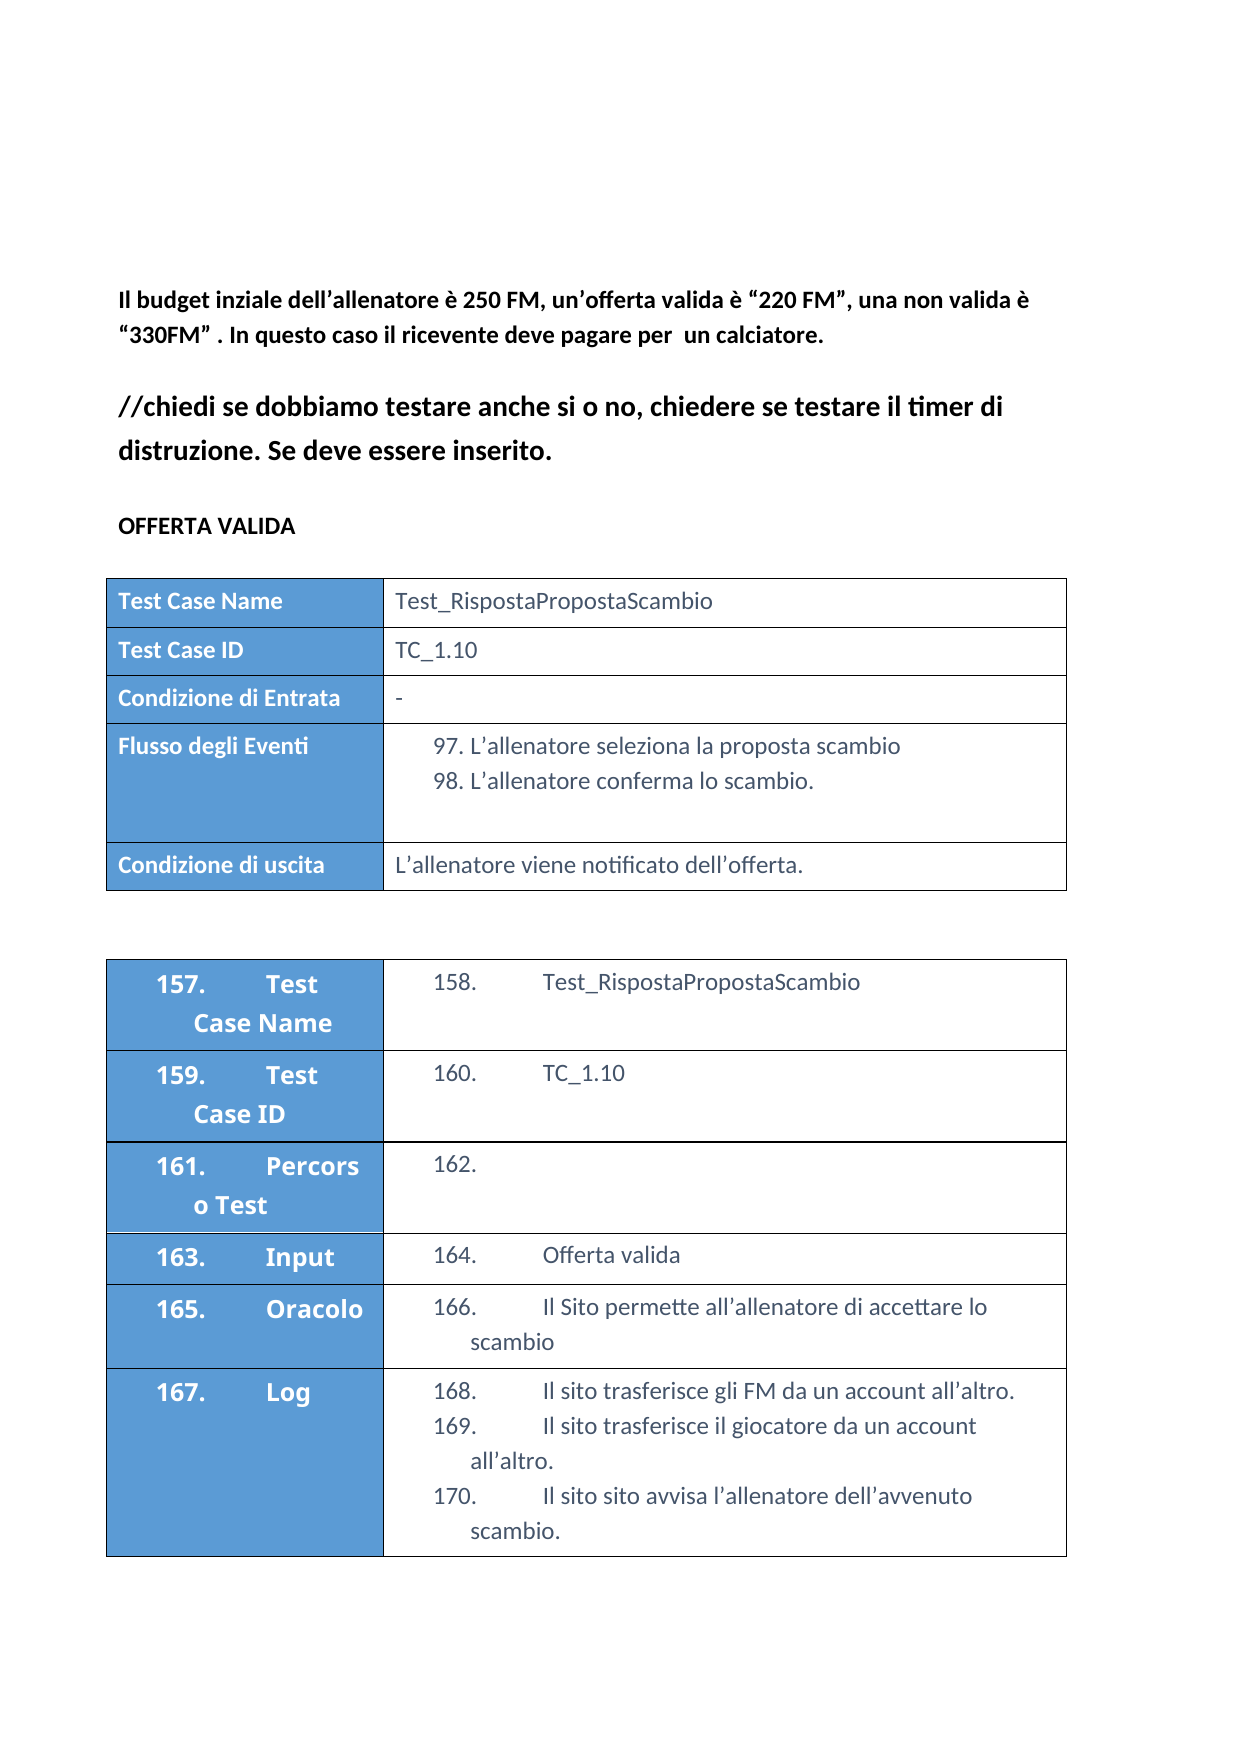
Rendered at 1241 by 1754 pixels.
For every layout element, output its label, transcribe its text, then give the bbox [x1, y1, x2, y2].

table_cell Input [107, 1234, 383, 1284]
table_cell Offerta valida [384, 1234, 1066, 1284]
table_cell Condizione di Entrata [107, 676, 383, 723]
table_cell Condizione di uscita [107, 843, 383, 890]
table_cell TC_1.10 [384, 628, 1066, 675]
text OFFERTA VALIDA [118, 510, 1122, 540]
table_cell Oracolo [107, 1285, 383, 1368]
text Il budget inziale dell’allenatore è 250 FM, un’offerta valida è “220 FM”, una non valida è “330FM” . In questo caso il ricevente deve pagare per un calciatore. [118, 284, 1122, 350]
table_cell Test Case ID [107, 628, 383, 675]
table_cell [384, 1143, 1066, 1232]
table_cell Flusso degli Eventi [107, 724, 383, 842]
table_cell Il Sito permette all’allenatore di accettare lo scambio [384, 1285, 1066, 1368]
table_cell L’allenatore seleziona la proposta scambio L’allenatore conferma lo scambio. [384, 724, 1066, 842]
table_header Test Case Name [107, 960, 383, 1050]
table_header Test Case Name [107, 579, 383, 627]
table_header Test_RispostaPropostaScambio [384, 579, 1066, 627]
table_cell Il sito trasferisce gli FM da un account all’altro. Il sito trasferisce il giocatore da un account all’altro. Il sito sito avvisa l’allenatore dell’avvenuto scambio. [384, 1369, 1066, 1556]
text //chiedi se dobbiamo testare anche si o no, chiedere se testare il timer di distruzione. Se deve essere inserito. [118, 388, 1122, 468]
table_cell TC_1.10 [384, 1051, 1066, 1141]
table_cell Test Case ID [107, 1051, 383, 1141]
table_cell L’allenatore viene notificato dell’offerta. [384, 843, 1066, 890]
table_cell Log [107, 1369, 383, 1556]
table_cell - [384, 676, 1066, 723]
table_header Test_RispostaPropostaScambio [384, 960, 1066, 1050]
table_cell Percorso Test [107, 1143, 383, 1232]
